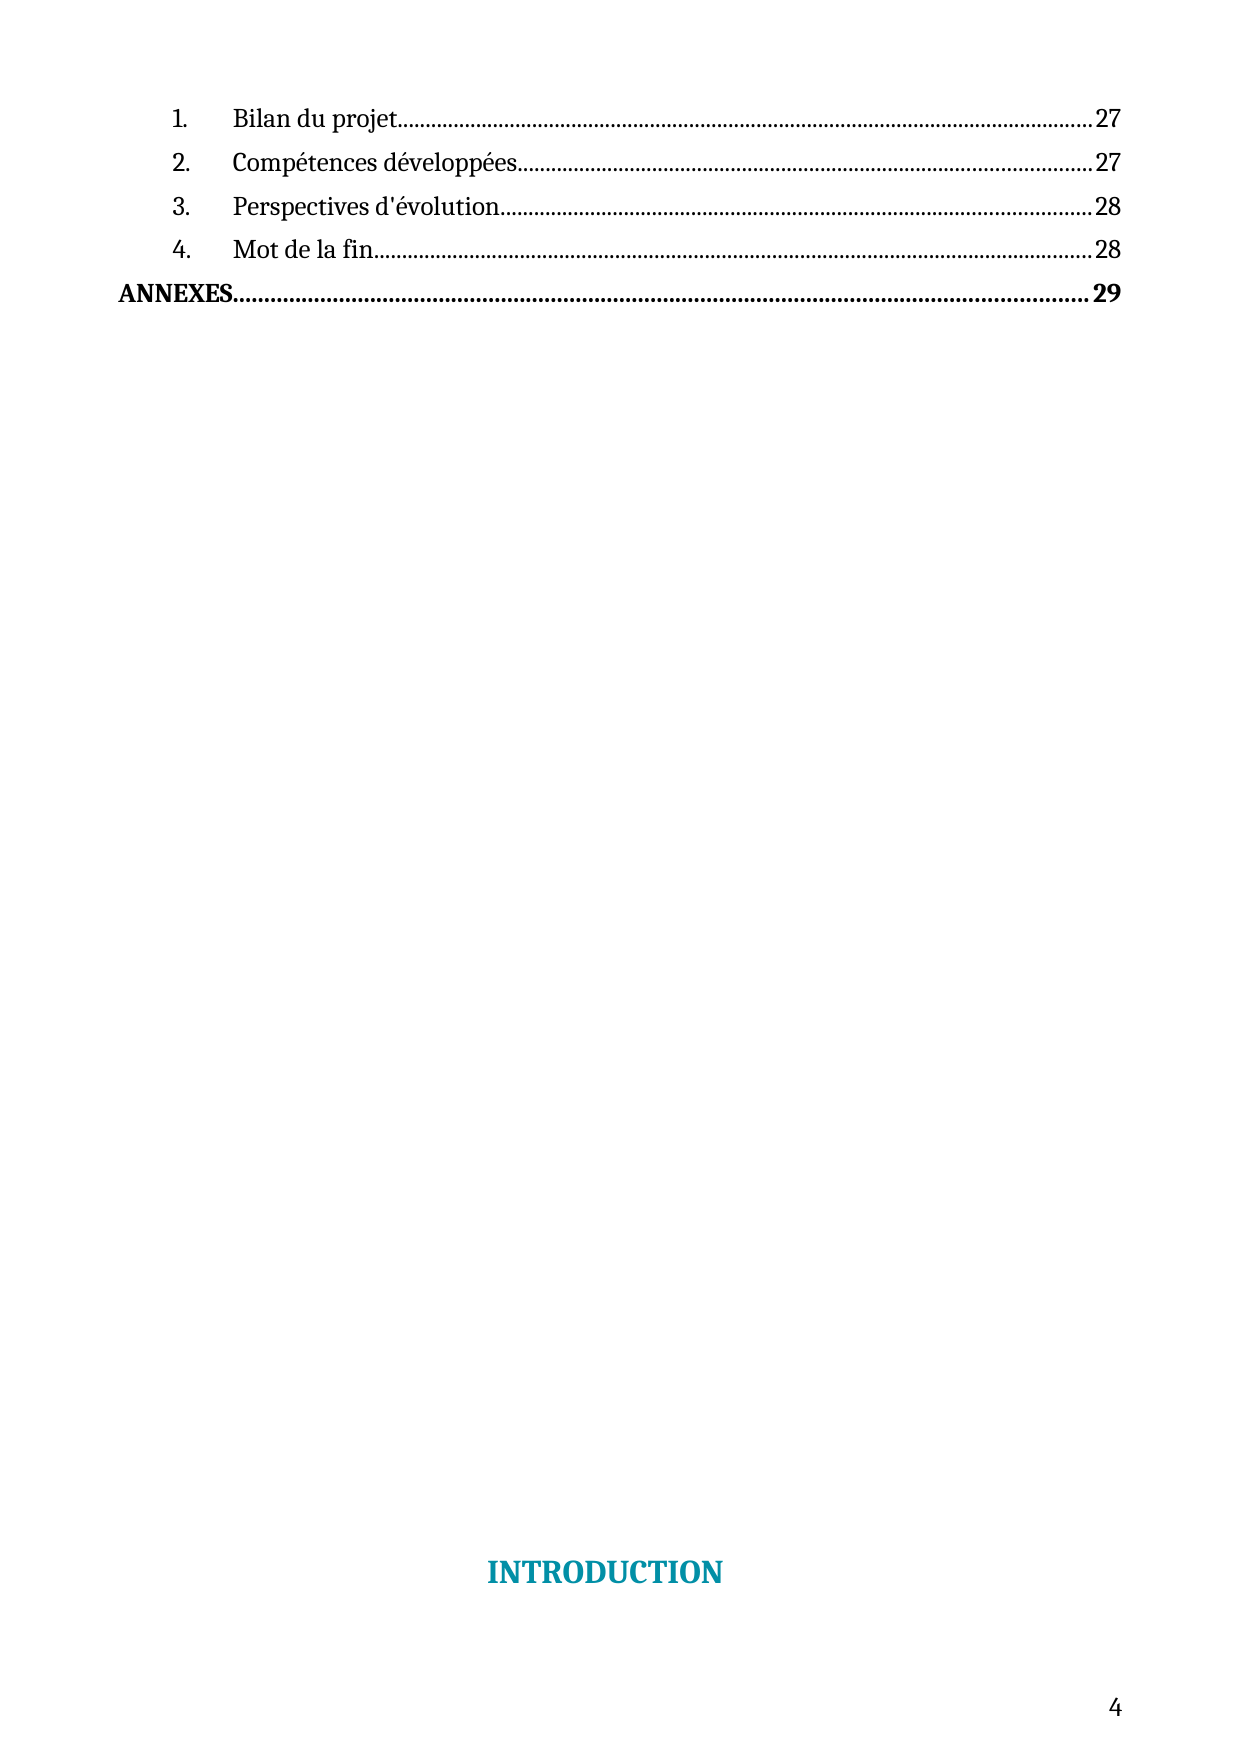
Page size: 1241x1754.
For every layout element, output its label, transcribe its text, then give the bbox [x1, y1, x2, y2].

text INTRODUCTION [413, 1553, 1122, 1591]
